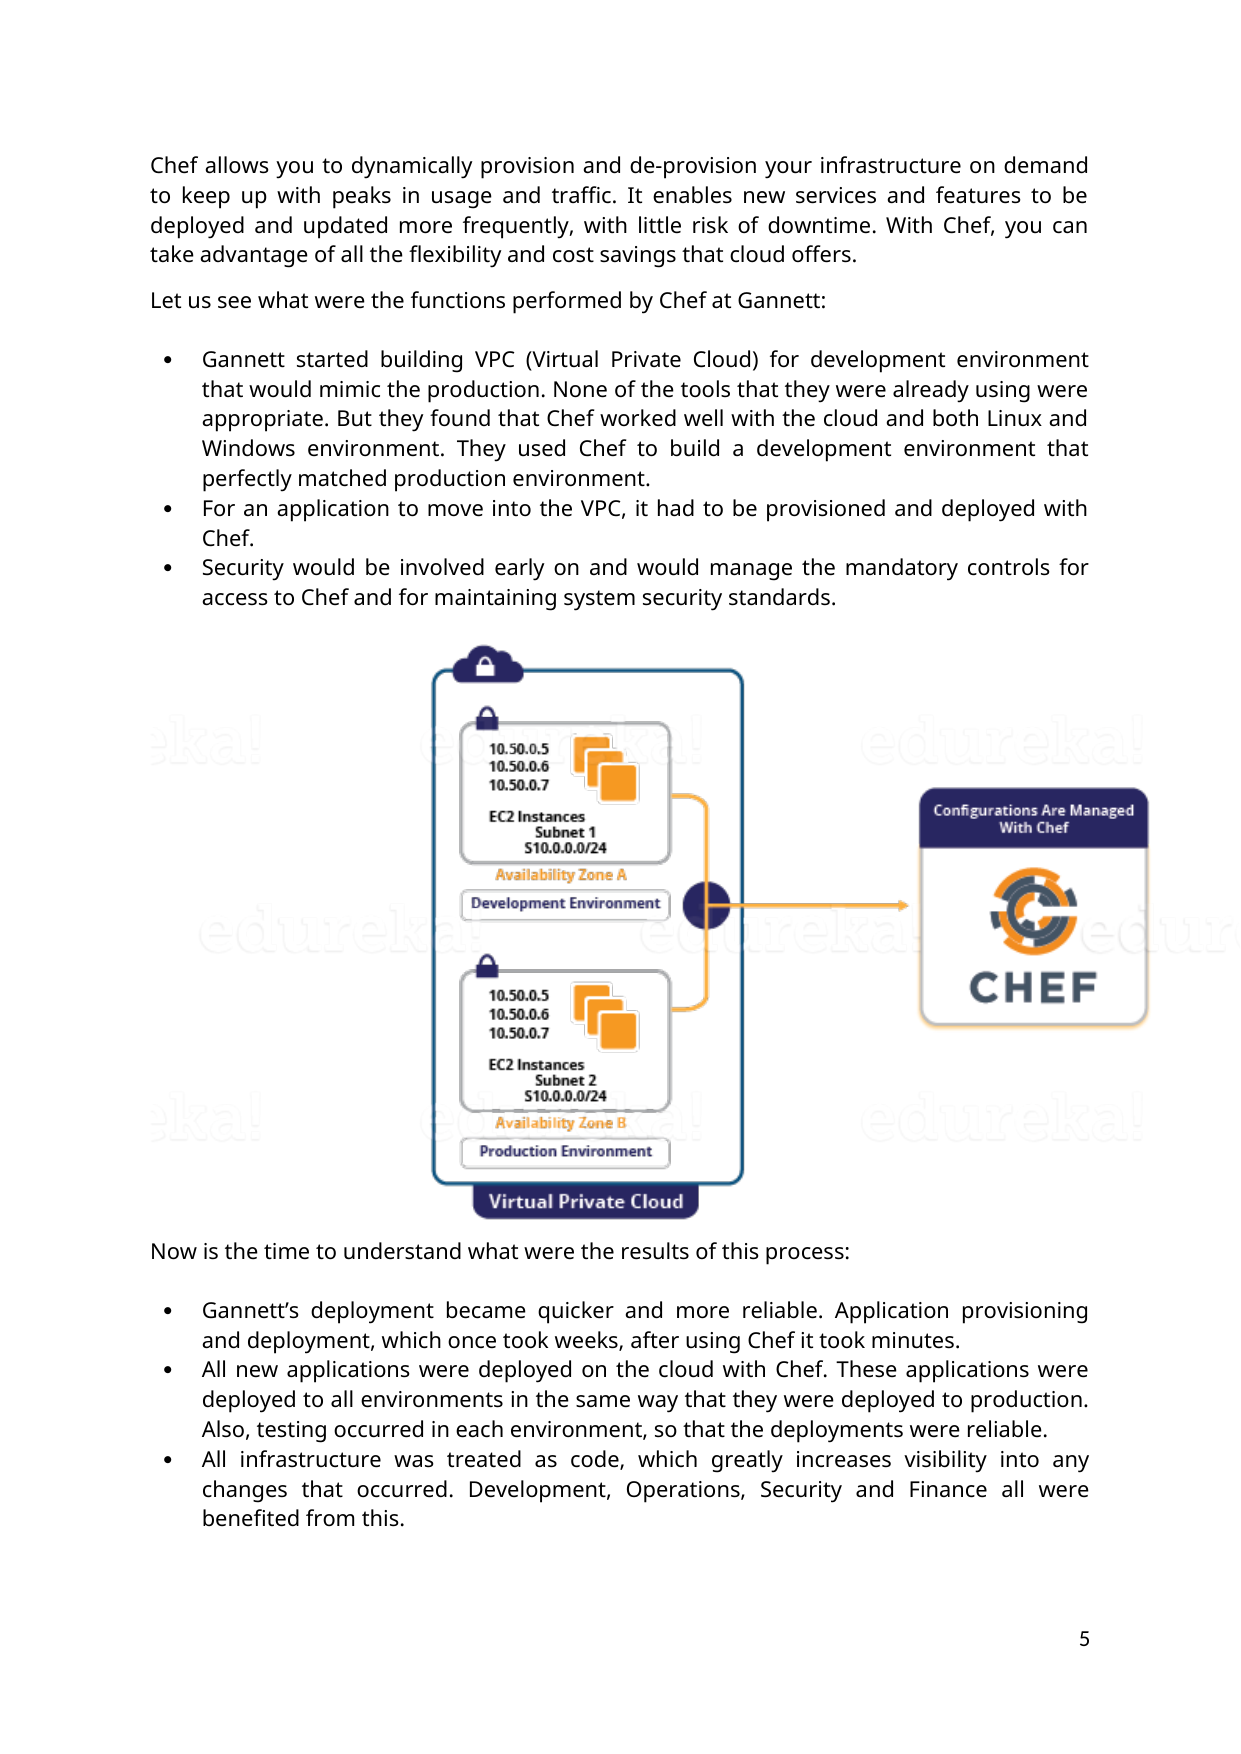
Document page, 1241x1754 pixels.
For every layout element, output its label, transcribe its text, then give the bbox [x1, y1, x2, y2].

list All new applications were deployed on the cloud with Chef. These applications were deployed to all environments in the same way that they were deployed to production. Also, testing occurred in each environment, so that the deployments were reliable. [164, 1354, 1090, 1444]
list All infrastructure was treated as code, which greatly increases visibility into any changes that occurred. Development, Operations, Security and Finance all were benefited from this. [164, 1444, 1090, 1533]
text Now is the time to understand what were the results of this process: [150, 1236, 1090, 1266]
text Chef allows you to dynamically provision and de-provision your infrastructure on demand to keep up with peaks in usage and traffic. It enables new services and features to be deployed and updated more frequently, with little risk of downtime. With Chef, you can take advantage of all the flexibility and cost savings that cloud offers. [150, 150, 1090, 269]
picture [150, 641, 1241, 1221]
list For an application to move into the VPC, it had to be provisioned and deployed with Chef. [164, 493, 1090, 552]
text Let us see what were the functions performed by Chef at Gannett: [150, 285, 1090, 314]
list Gannett’s deployment became quicker and more reliable. Application provisioning and deployment, which once took weeks, after using Chef it took minutes. [164, 1295, 1090, 1354]
list Security would be involved early on and would manage the mandatory controls for access to Chef and for maintaining system security standards. [164, 552, 1090, 612]
list Gannett started building VPC (Virtual Private Cloud) for development environment that would mimic the production. None of the tools that they were already using were appropriate. But they found that Chef worked well with the cloud and both Linux and Windows environment. They used Chef to build a development environment that perfectly matched production environment. [164, 344, 1090, 493]
